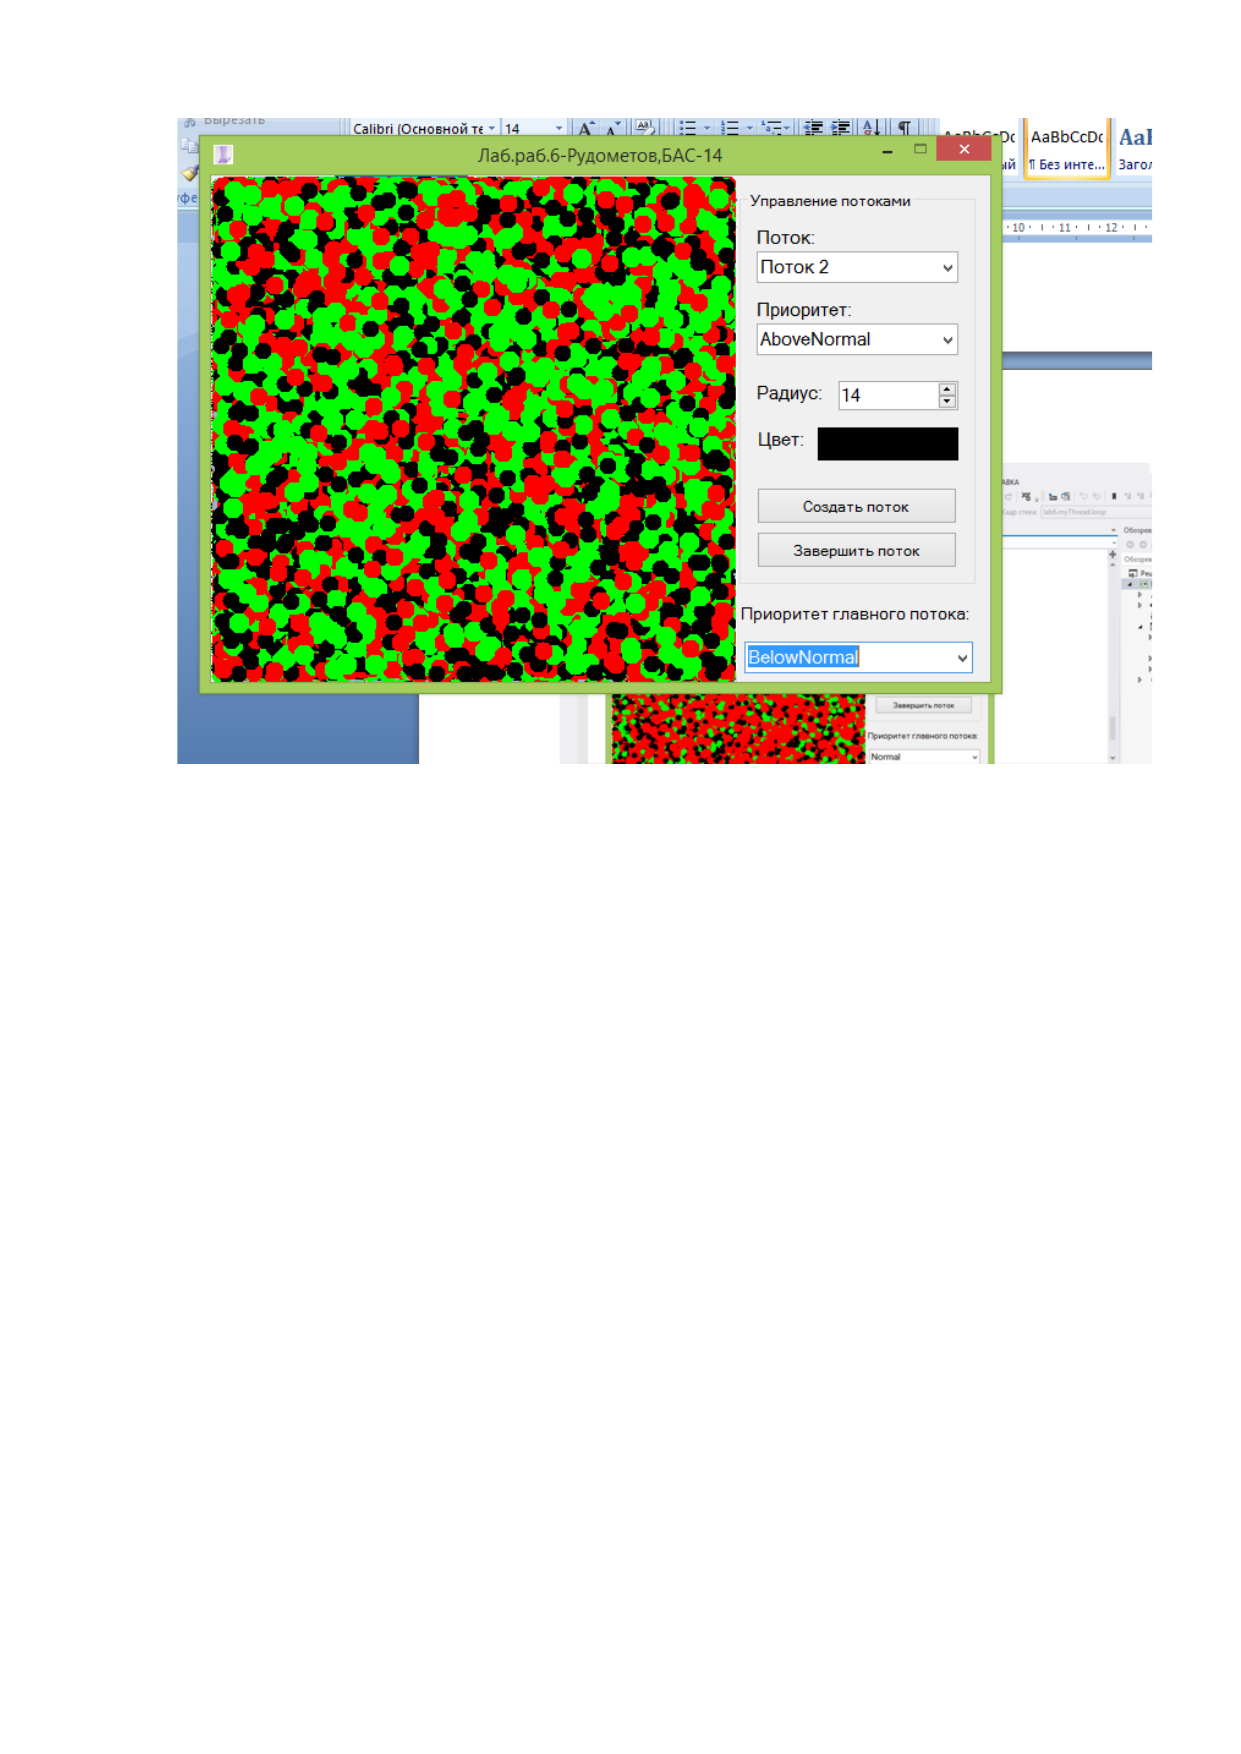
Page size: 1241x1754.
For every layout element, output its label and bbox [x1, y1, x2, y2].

picture [177, 118, 1153, 764]
